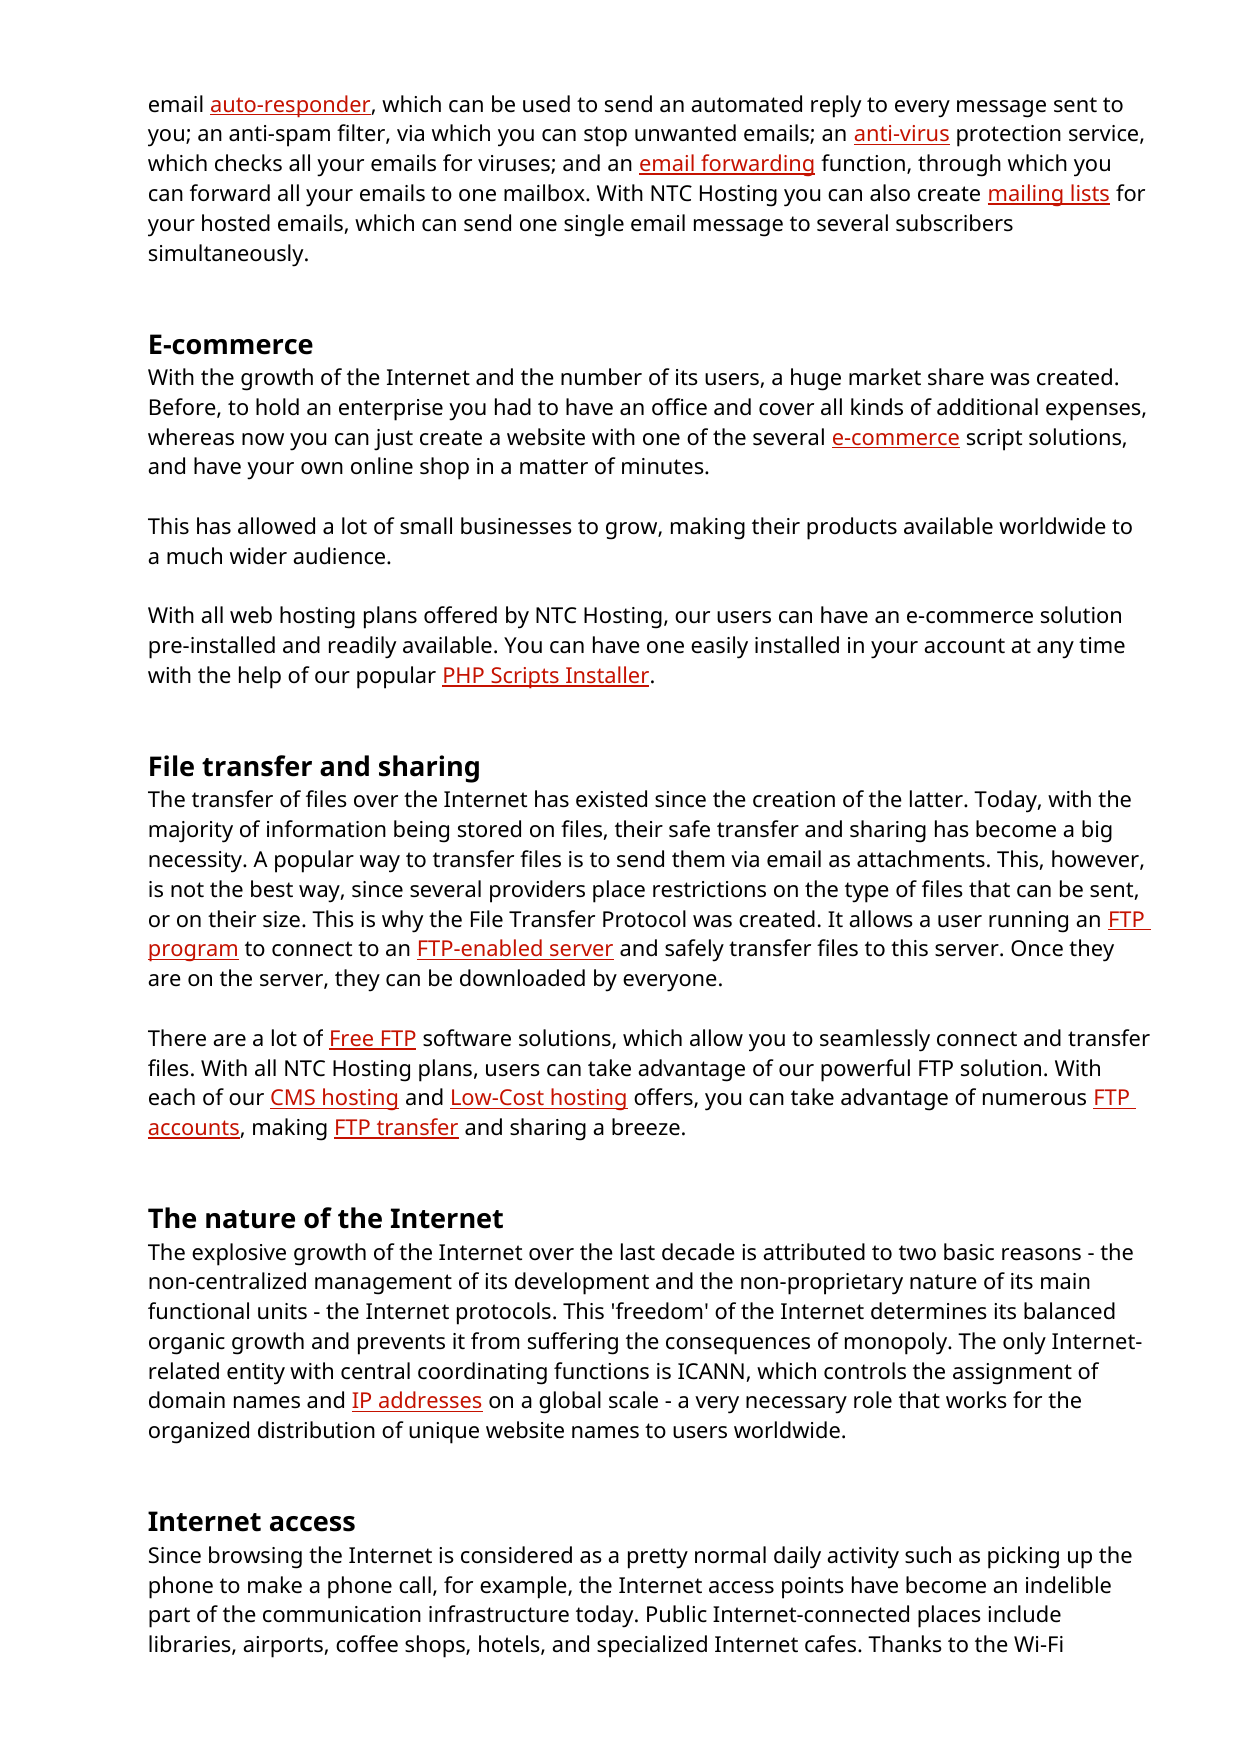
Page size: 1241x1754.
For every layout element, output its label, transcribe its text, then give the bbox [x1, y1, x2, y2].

text Internet access [148, 1503, 1152, 1540]
text The nature of the Internet [148, 1200, 1152, 1237]
text File transfer and sharing [148, 747, 1152, 784]
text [148, 1540, 1152, 1659]
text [148, 88, 1152, 325]
text The transfer of files over the Internet has existed since the creation of the latter. Today, with the majority of information being stored on files, their safe transfer and sharing has become a big necessity. A popular way to transfer files is to send them via email as attachments. This, however, is not the best way, since several providers place restrictions on the type of files that can be sent, or on their size. This is why the File Transfer Protocol was created. It allows a user running an FTP program to connect to an FTP-enabled server and safely transfer files to this server. Once they are on the server, they can be downloaded by everyone. There are a lot of Free FTP software solutions, which allow you to seamlessly connect and transfer files. With all NTC Hosting plans, users can take advantage of our powerful FTP solution. With each of our CMS hosting and Low-Cost hosting offers, you can take advantage of numerous FTP accounts, making FTP transfer and sharing a breeze. [148, 784, 1152, 1200]
text With the growth of the Internet and the number of its users, a huge market share was created. Before, to hold an enterprise you had to have an office and cover all kinds of additional expenses, whereas now you can just create a website with one of the several e-commerce script solutions, and have your own online shop in a matter of minutes. This has allowed a lot of small businesses to grow, making their products available worldwide to a much wider audience. With all web hosting plans offered by NTC Hosting, our users can have an e-commerce solution pre-installed and readily available. You can have one easily installed in your account at any time with the help of our popular PHP Scripts Installer. [148, 362, 1152, 747]
text E-commerce [148, 325, 1152, 362]
text The explosive growth of the Internet over the last decade is attributed to two basic reasons - the non-centralized management of its development and the non-proprietary nature of its main functional units - the Internet protocols. This 'freedom' of the Internet determines its balanced organic growth and prevents it from suffering the consequences of monopoly. The only Internet-related entity with central coordinating functions is ICANN, which controls the assignment of domain names and IP addresses on a global scale - a very necessary role that works for the organized distribution of unique website names to users worldwide. [148, 1237, 1152, 1503]
